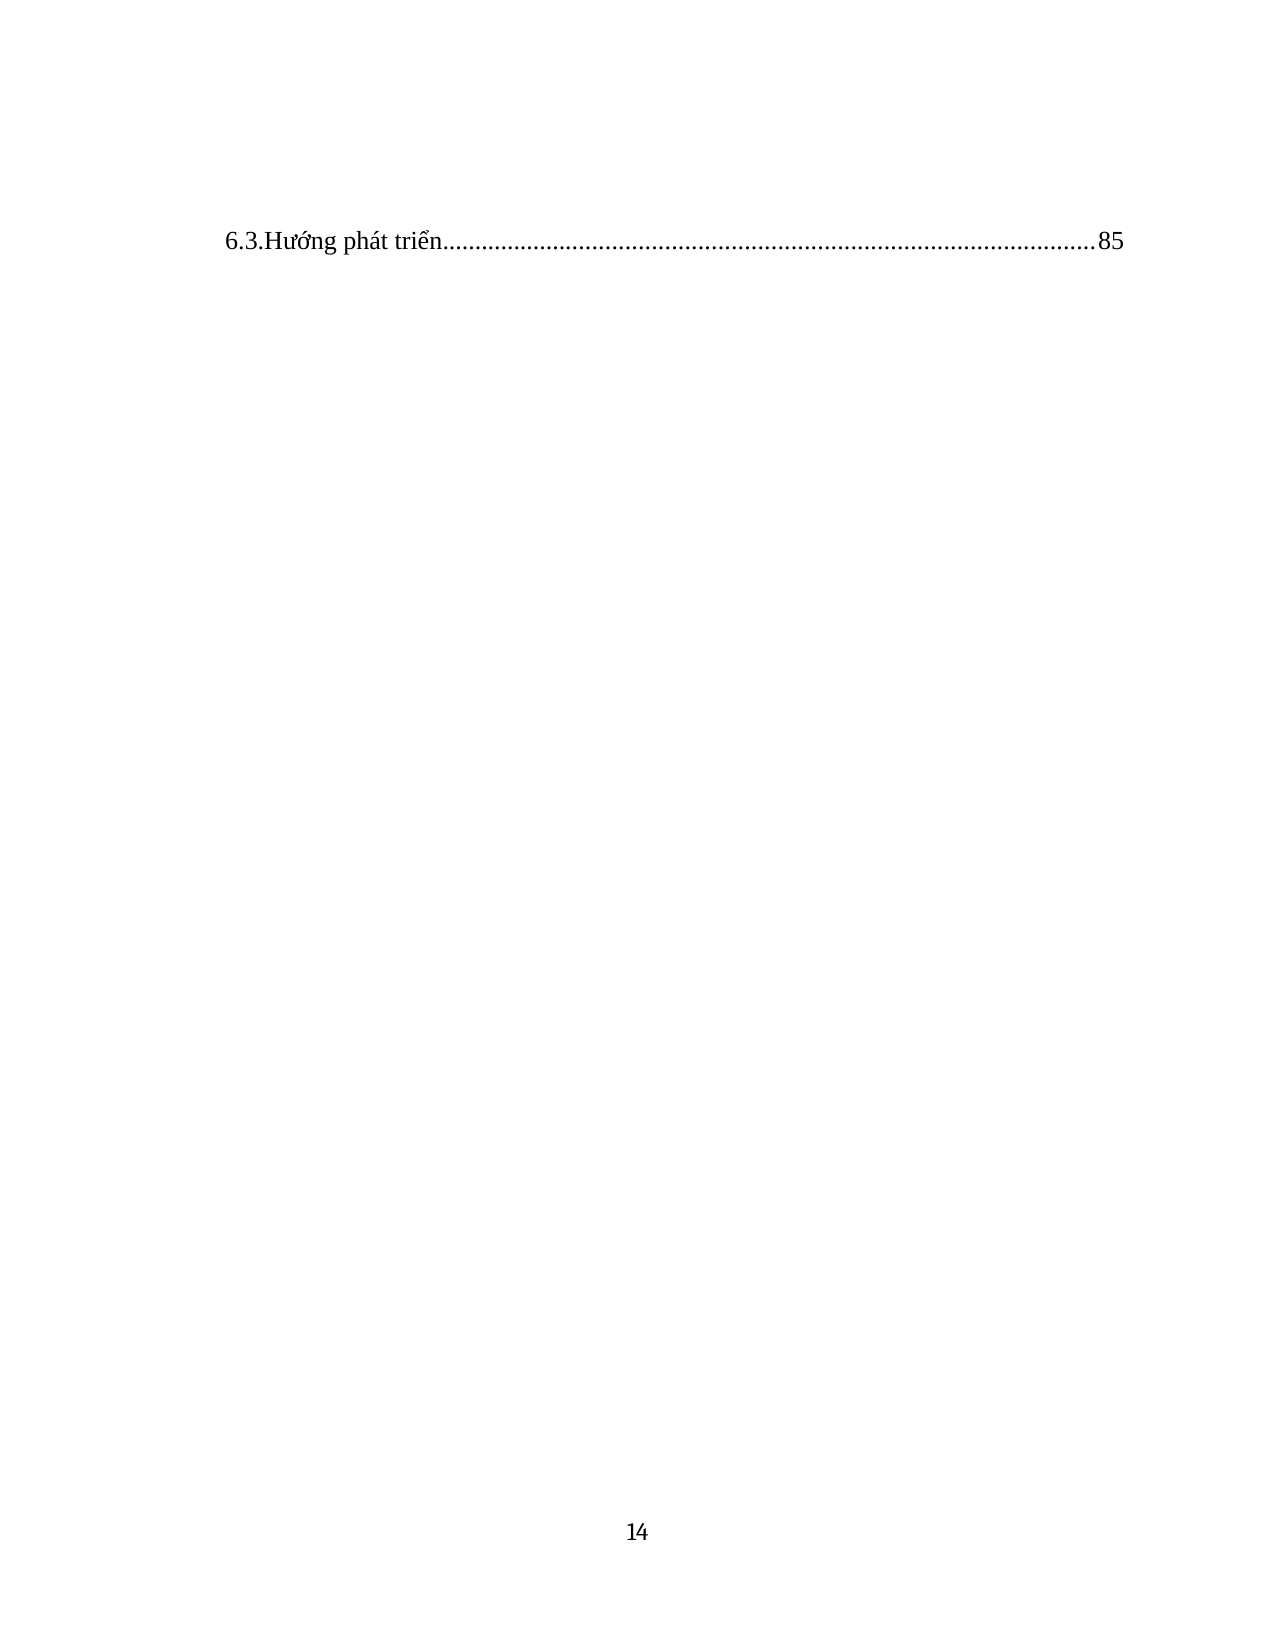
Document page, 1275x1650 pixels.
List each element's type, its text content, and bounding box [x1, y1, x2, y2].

text 6.3.Hướng phát triển 85 [225, 225, 1125, 255]
